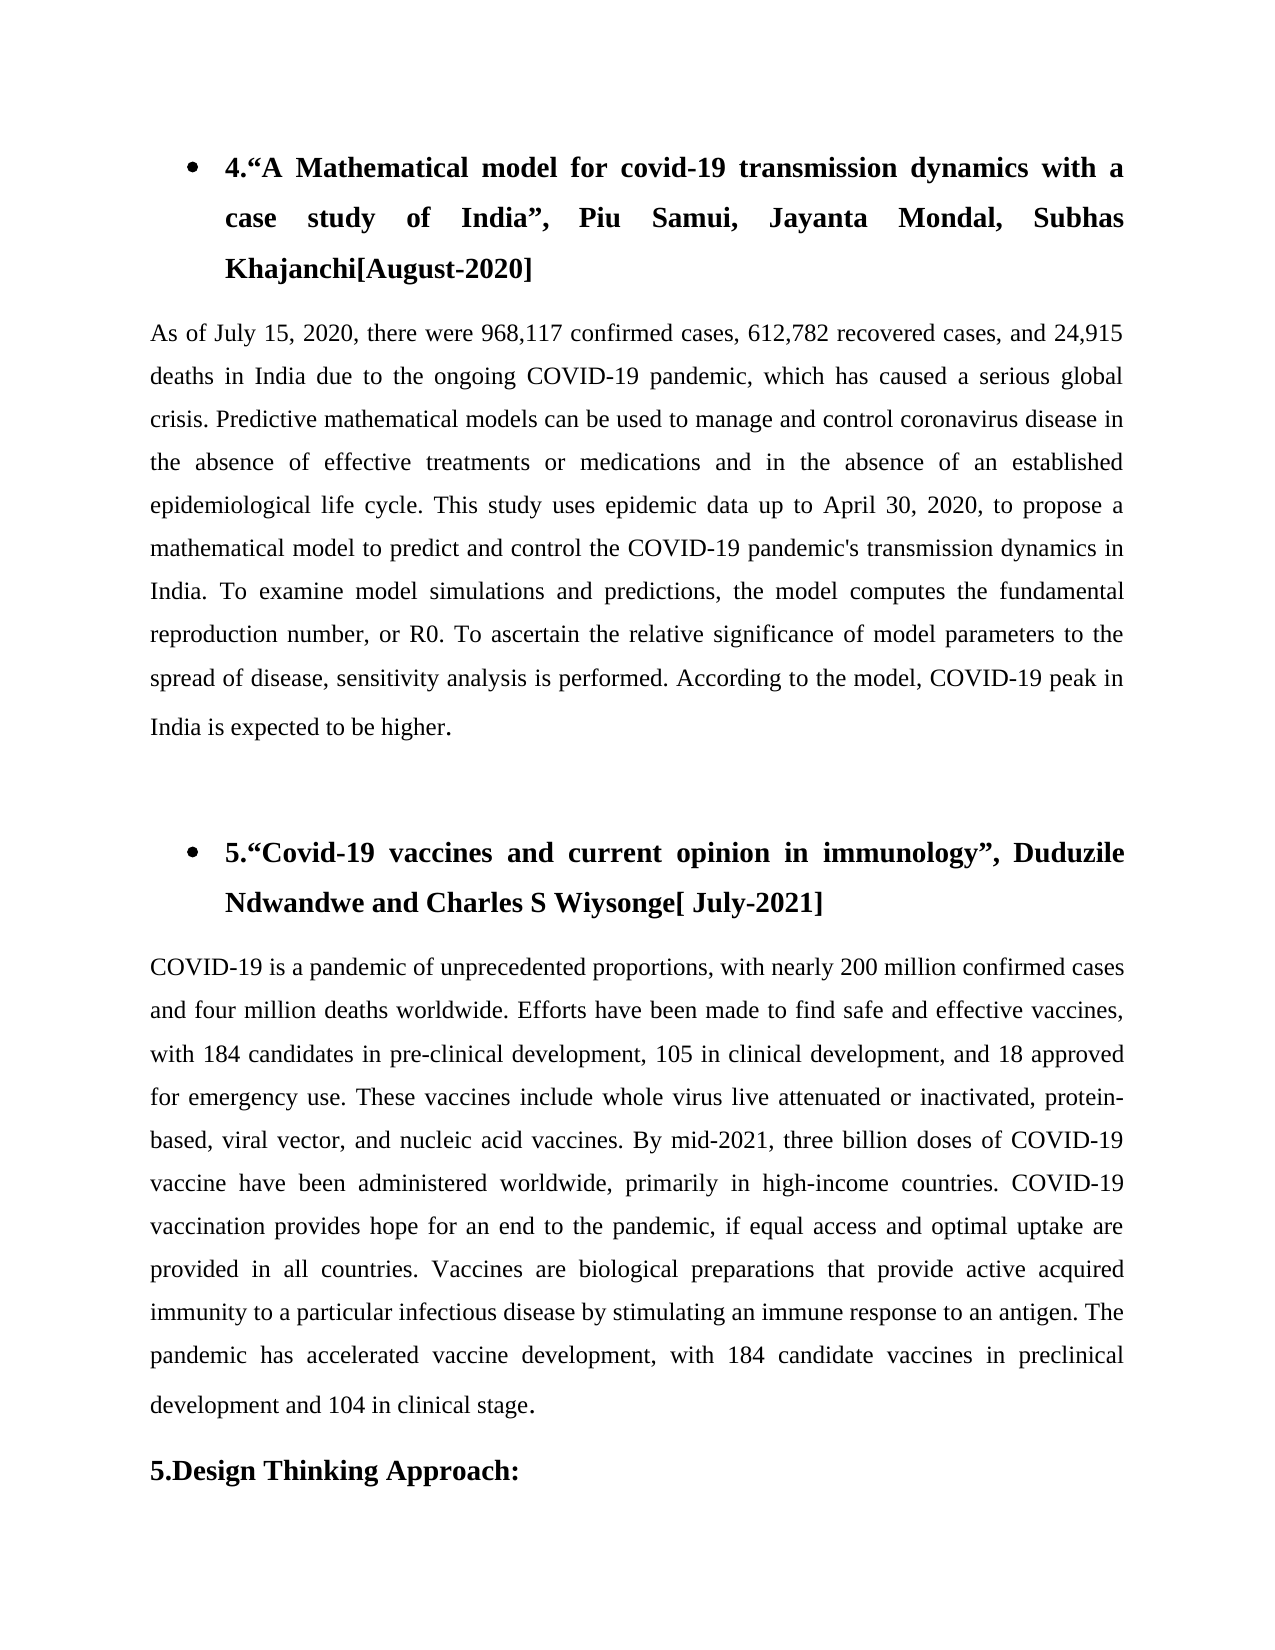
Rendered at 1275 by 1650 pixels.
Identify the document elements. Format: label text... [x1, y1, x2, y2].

text As of July 15, 2020, there were 968,117 confirmed cases, 612,782 recovered cases, and 24,915 deaths in India due to the ongoing COVID-19 pandemic, which has caused a serious global crisis. Predictive mathematical models can be used to manage and control coronavirus disease in the absence of effective treatments or medications and in the absence of an established epidemiological life cycle. This study uses epidemic data up to April 30, 2020, to propose a mathematical model to predict and control the COVID-19 pandemic's transmission dynamics in India. To examine model simulations and predictions, the model computes the fundamental reproduction number, or R0. To ascertain the relative significance of model parameters to the spread of disease, sensitivity analysis is performed. According to the model, COVID-19 peak in India is expected to be higher. [150, 318, 1125, 742]
text COVID-19 is a pandemic of unprecedented proportions, with nearly 200 million confirmed cases and four million deaths worldwide. Efforts have been made to find safe and effective vaccines, with 184 candidates in pre-clinical development, 105 in clinical development, and 18 approved for emergency use. These vaccines include whole virus live attenuated or inactivated, protein-based, viral vector, and nucleic acid vaccines. By mid-2021, three billion doses of COVID-19 vaccine have been administered worldwide, primarily in high-income countries. COVID-19 vaccination provides hope for an end to the pandemic, if equal access and optimal uptake are provided in all countries. Vaccines are biological preparations that provide active acquired immunity to a particular infectious disease by stimulating an immune response to an antigen. The pandemic has accelerated vaccine development, with 184 candidate vaccines in preclinical development and 104 in clinical stage. [150, 952, 1125, 1419]
list 4.“A Mathematical model for covid-19 transmission dynamics with a case study of India”, Piu Samui, Jayanta Mondal, Subhas Khajanchi[August-2020] [187, 150, 1125, 284]
text 5.Design Thinking Approach: [150, 1453, 1125, 1487]
list 5.“Covid-19 vaccines and current opinion in immunology”, Duduzile Ndwandwe and Charles S Wiysonge[ July-2021] [187, 835, 1125, 919]
